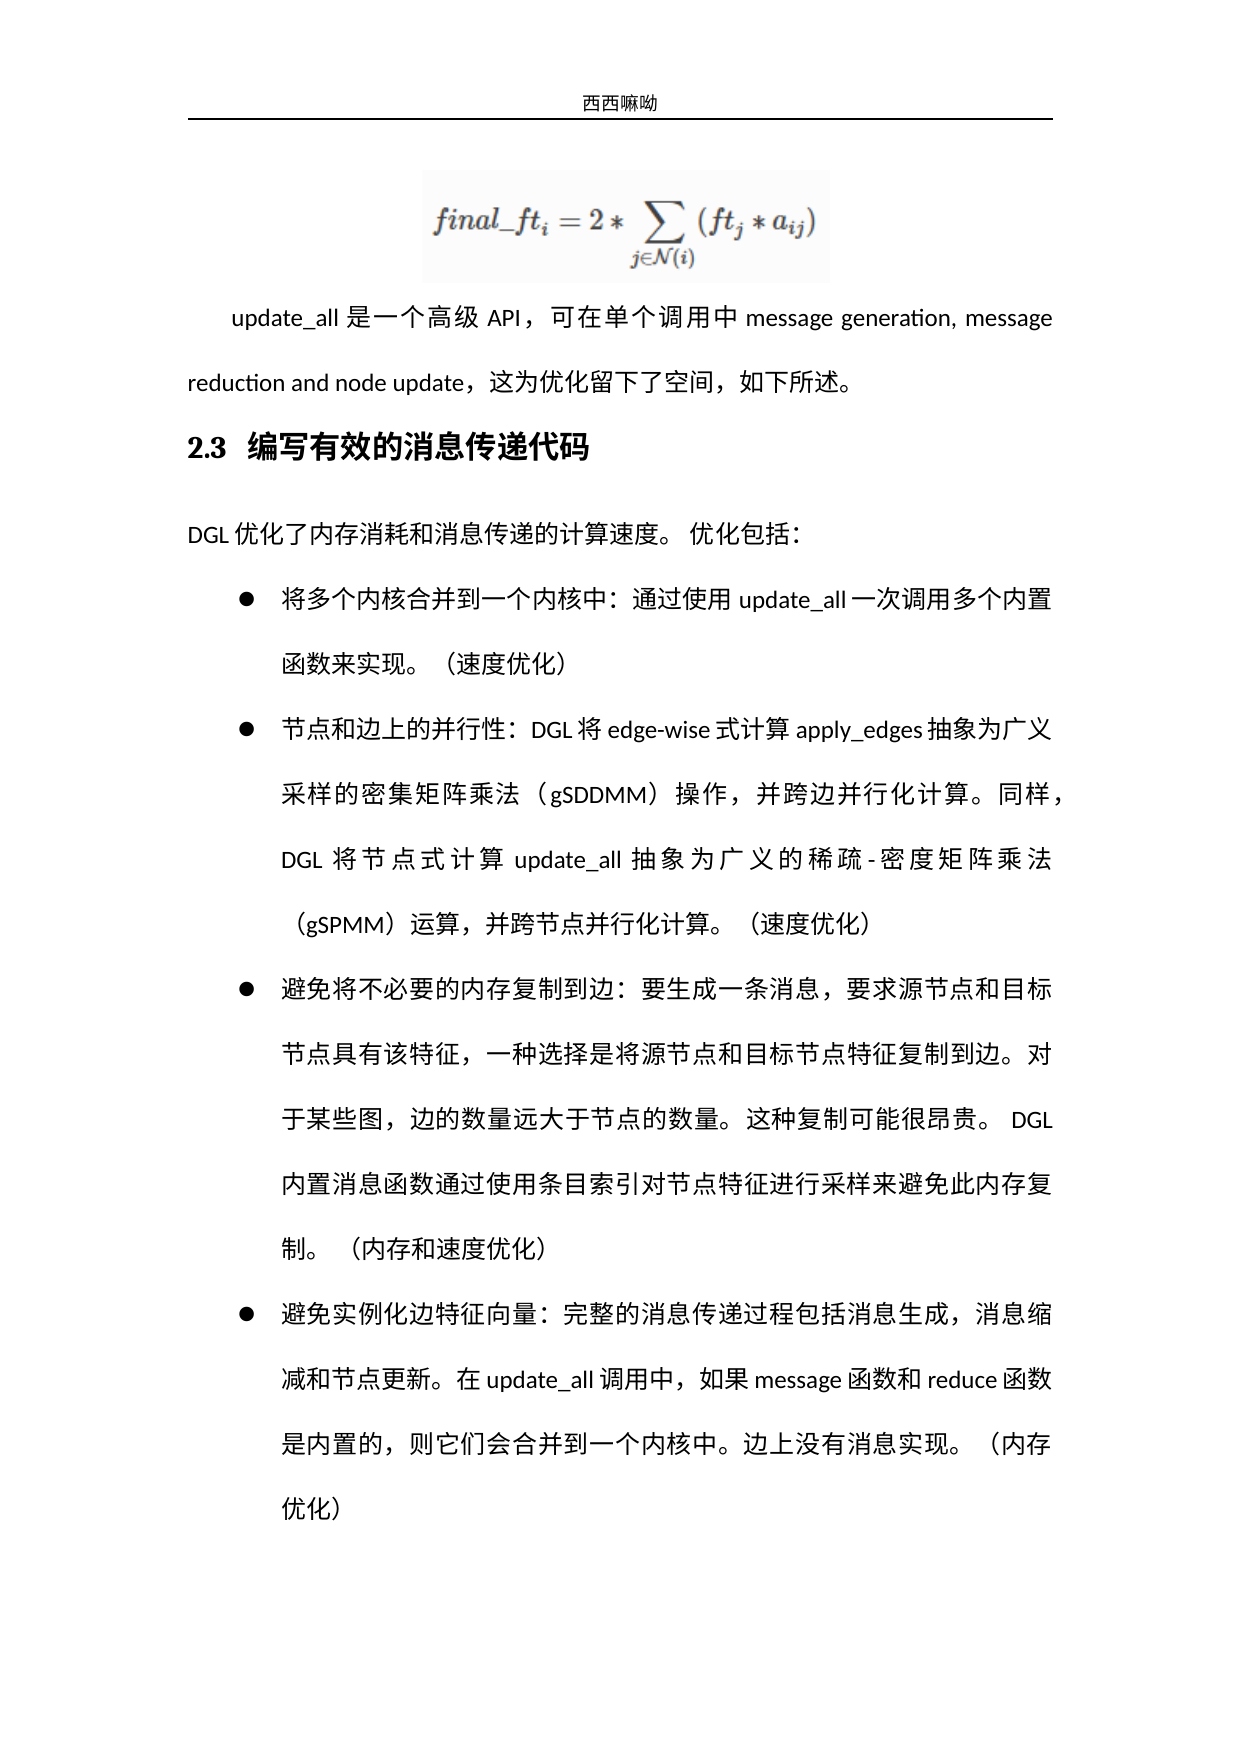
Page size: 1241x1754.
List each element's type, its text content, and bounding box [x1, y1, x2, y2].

list 将多个内核合并到一个内核中：通过使用update_all一次调用多个内置函数来实现。（速度优化） [237, 565, 1053, 695]
text update_all是一个高级API，可在单个调用中message generation, message reduction and node update，这为优化留下了空间，如下所述。 [187, 283, 1053, 413]
list 节点和边上的并行性：DGL将edge-wise式计算apply_edges抽象为广义采样的密集矩阵乘法（gSDDMM）操作，并跨边并行化计算。同样，DGL将节点式计算update_all抽象为广义的稀疏-密度矩阵乘法（gSPMM）运算，并跨节点并行化计算。（速度优化） [237, 695, 1053, 955]
table_header [188, 162, 1044, 283]
list 避免将不必要的内存复制到边：要生成一条消息，要求源节点和目标节点具有该特征，一种选择是将源节点和目标节点特征复制到边。对于某些图，边的数量远大于节点的数量。这种复制可能很昂贵。 DGL内置消息函数通过使用条目索引对节点特征进行采样来避免此内存复制。 （内存和速度优化） [237, 955, 1053, 1280]
picture [422, 170, 830, 283]
list 避免实例化边特征向量：完整的消息传递过程包括消息生成，消息缩减和节点更新。在update_all调用中，如果message函数和reduce函数是内置的，则它们会合并到一个内核中。边上没有消息实现。（内存优化） [237, 1280, 1053, 1540]
subtitle 编写有效的消息传递代码 [187, 413, 1053, 478]
text DGL优化了内存消耗和消息传递的计算速度。 优化包括： [187, 500, 1053, 565]
